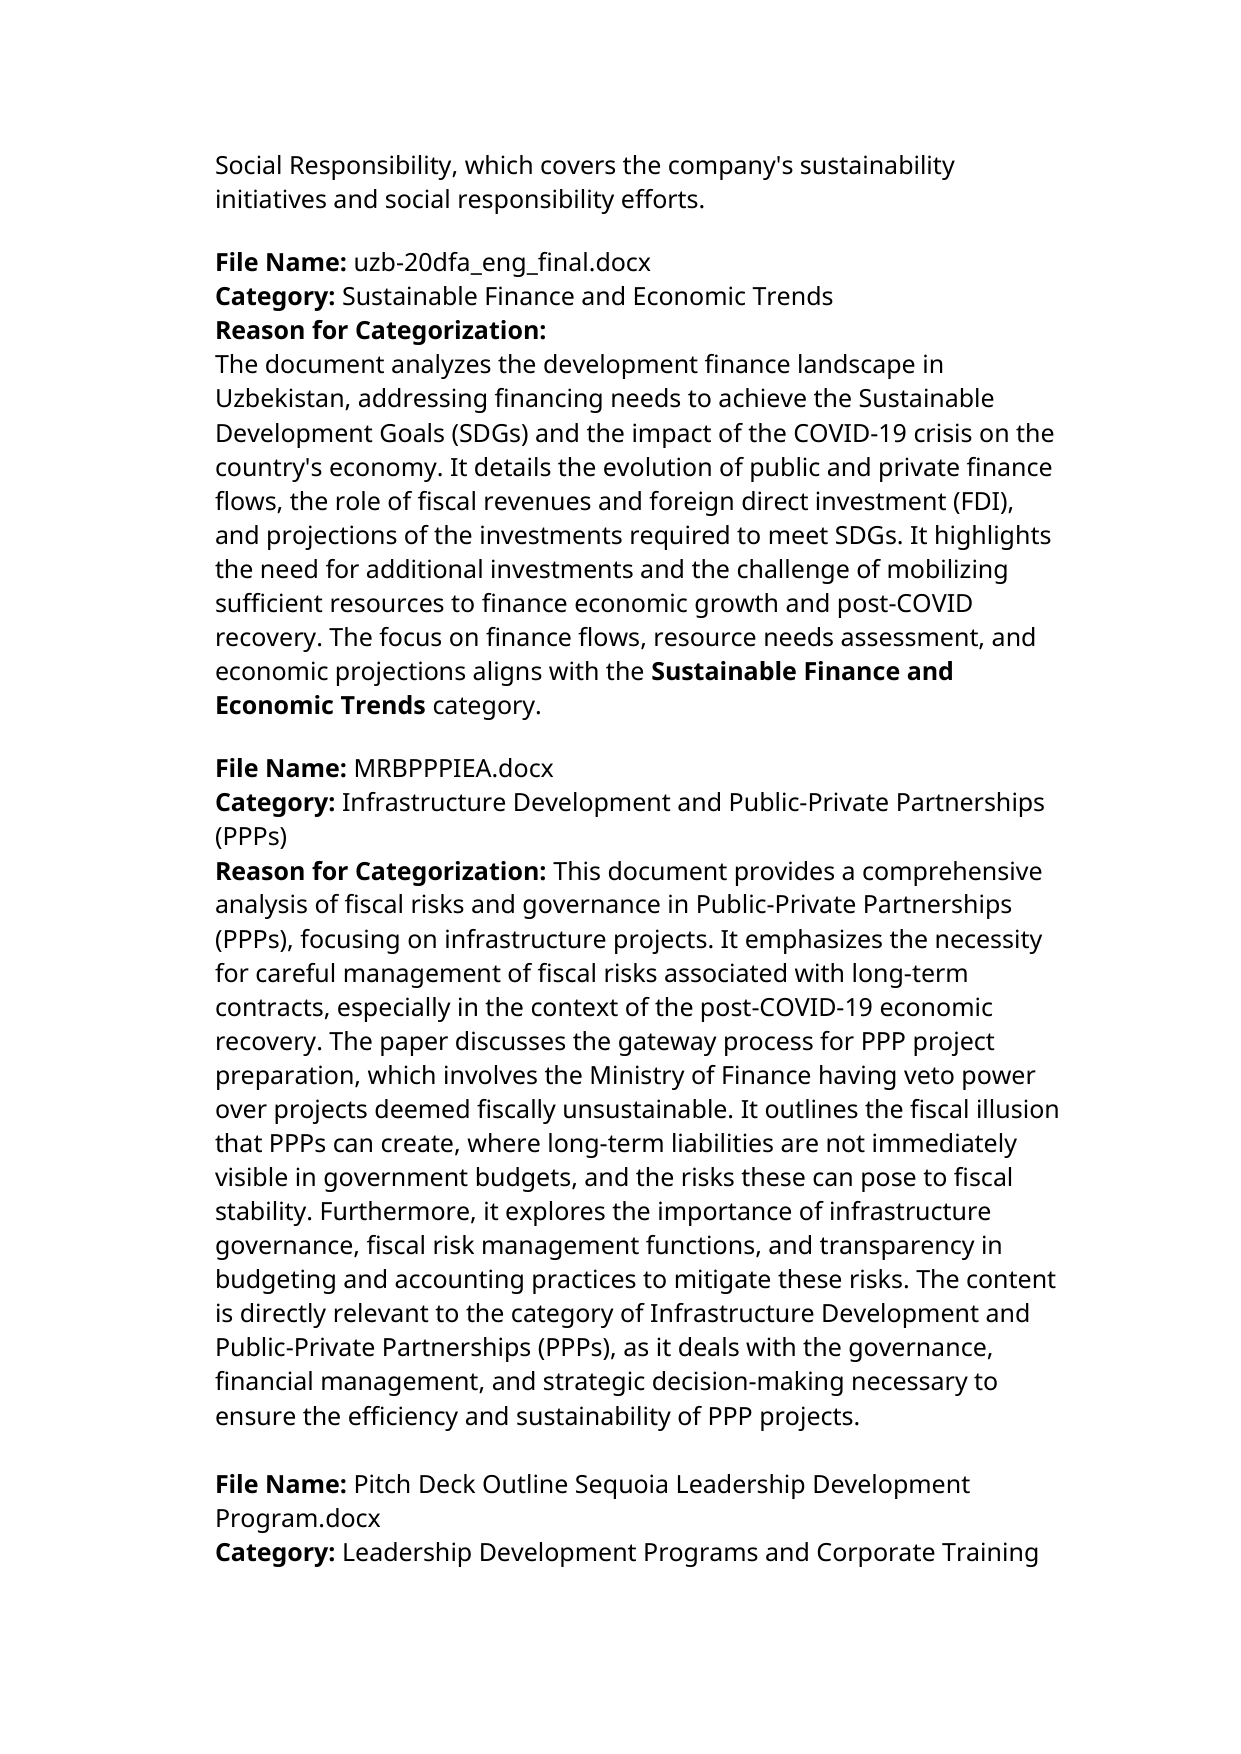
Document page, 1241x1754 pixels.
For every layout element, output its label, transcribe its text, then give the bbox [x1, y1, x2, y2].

text Reason for Categorization: This document provides a comprehensive analysis of fiscal risks and governance in Public-Private Partnerships (PPPs), focusing on infrastructure projects. It emphasizes the necessity for careful management of fiscal risks associated with long-term contracts, especially in the context of the post-COVID-19 economic recovery. The paper discusses the gateway process for PPP project preparation, which involves the Ministry of Finance having veto power over projects deemed fiscally unsustainable. It outlines the fiscal illusion that PPPs can create, where long-term liabilities are not immediately visible in government budgets, and the risks these can pose to fiscal stability. Furthermore, it explores the importance of infrastructure governance, fiscal risk management functions, and transparency in budgeting and accounting practices to mitigate these risks. The content is directly relevant to the category of Infrastructure Development and Public-Private Partnerships (PPPs), as it deals with the governance, financial management, and strategic decision-making necessary to ensure the efficiency and sustainability of PPP projects. [215, 853, 1063, 1432]
text File Name: uzb-20dfa_eng_final.docx Category: Sustainable Finance and Economic Trends Reason for Categorization: The document analyzes the development finance landscape in Uzbekistan, addressing financing needs to achieve the Sustainable Development Goals (SDGs) and the impact of the COVID-19 crisis on the country's economy. It details the evolution of public and private finance flows, the role of fiscal revenues and foreign direct investment (FDI), and projections of the investments required to meet SDGs. It highlights the need for additional investments and the challenge of mobilizing sufficient resources to finance economic growth and post-COVID recovery. The focus on finance flows, resource needs assessment, and economic projections aligns with the Sustainable Finance and Economic Trends category. [215, 245, 1063, 722]
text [215, 148, 1063, 216]
text File Name: MRBPPPIEA.docx [215, 751, 1063, 785]
text Category: Leadership Development Programs and Corporate Training [215, 1534, 1063, 1568]
text Category: Infrastructure Development and Public-Private Partnerships (PPPs) [215, 785, 1063, 853]
text File Name: Pitch Deck Outline Sequoia Leadership Development Program.docx [215, 1466, 1063, 1534]
